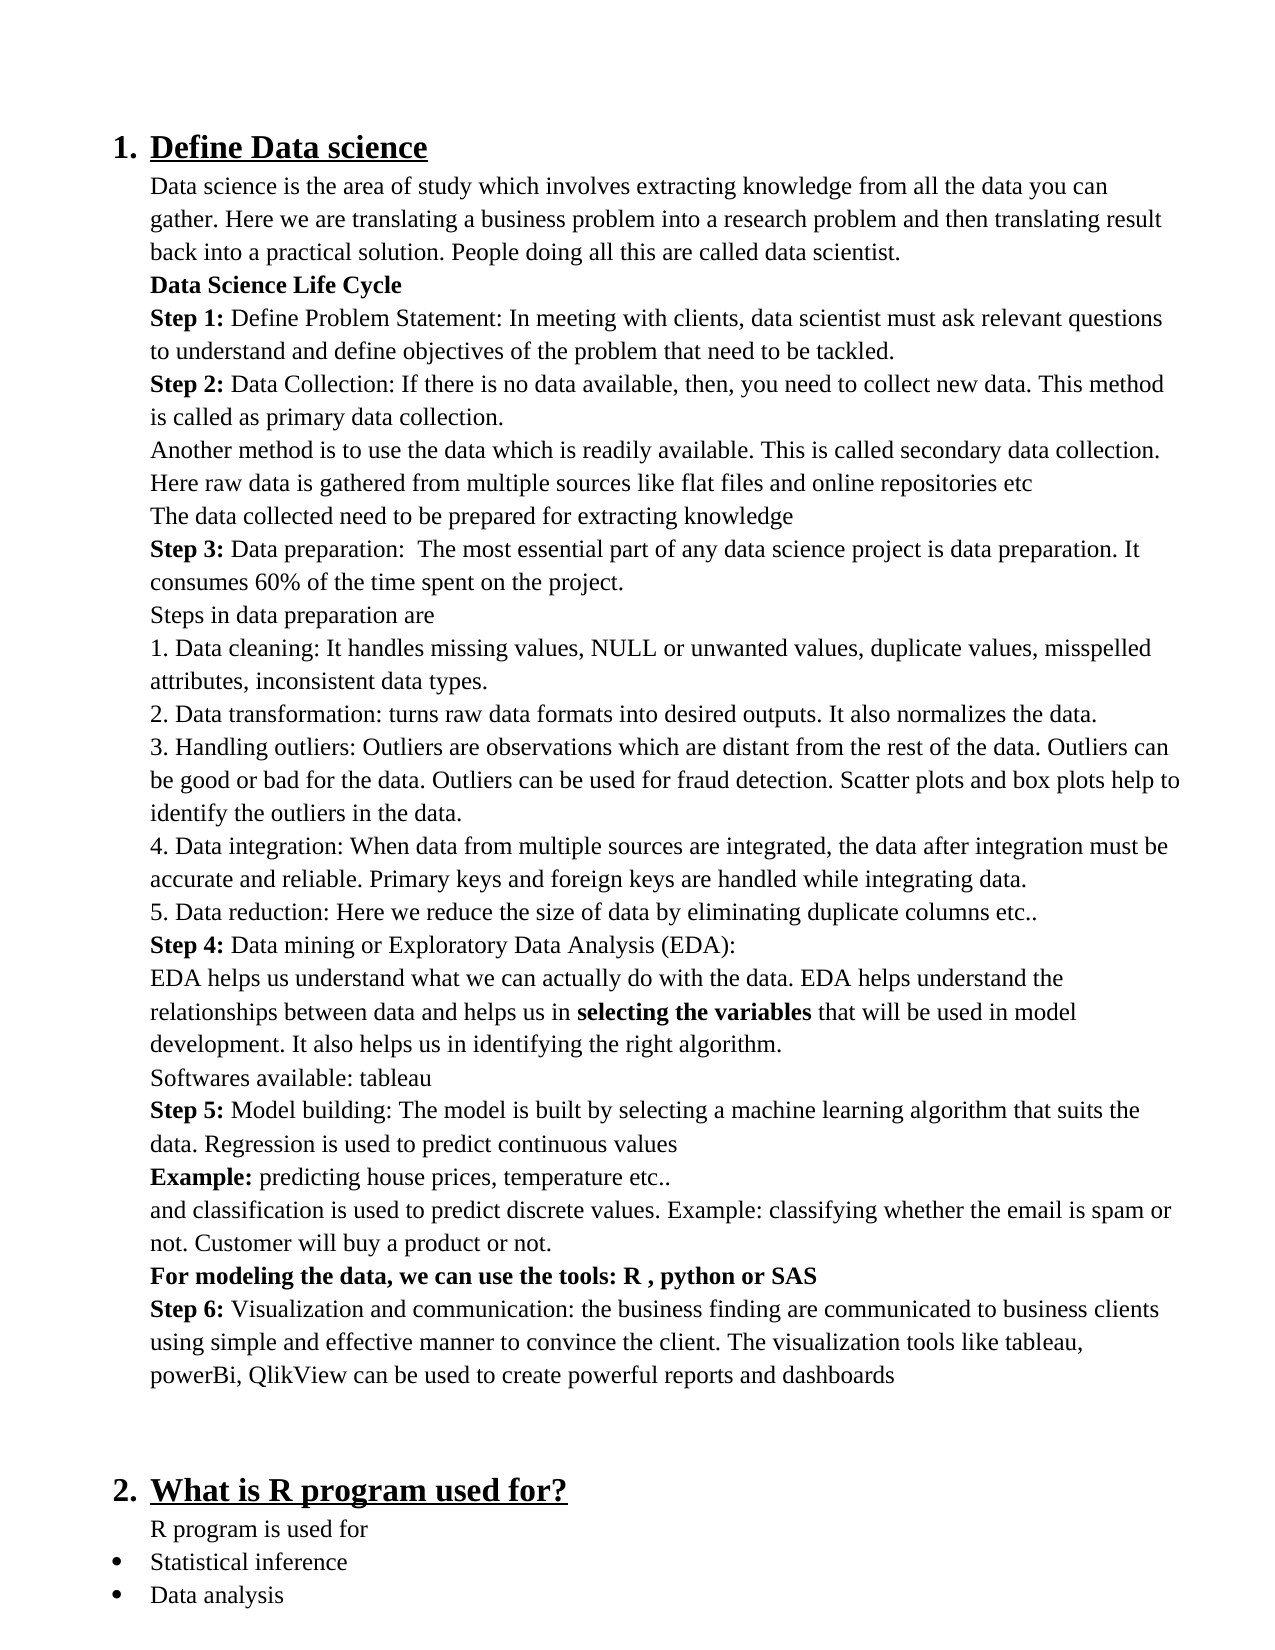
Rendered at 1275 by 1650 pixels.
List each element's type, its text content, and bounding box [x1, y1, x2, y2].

list Data analysis [112, 1580, 1181, 1609]
list Steps in data preparation are [150, 600, 1181, 629]
list and classification is used to predict discrete values. Example: classifying whether the email is spam or not. Customer will buy a product or not. For modeling the data, we can use the tools: R , python or SAS [150, 1195, 1181, 1289]
list 4. Data integration: When data from multiple sources are integrated, the data after integration must be accurate and reliable. Primary keys and foreign keys are handled while integrating data. [150, 831, 1181, 893]
list R program is used for [150, 1514, 1181, 1543]
list The data collected need to be prepared for extracting knowledge [150, 501, 1181, 530]
list Step 3: Data preparation: The most essential part of any data science project is data preparation. It consumes 60% of the time spent on the project. [150, 534, 1181, 596]
list Define Data science [112, 127, 1181, 165]
list Step 2: Data Collection: If there is no data available, then, you need to collect new data. This method is called as primary data collection. [150, 369, 1181, 431]
list 3. Handling outliers: Outliers are observations which are distant from the rest of the data. Outliers can be good or bad for the data. Outliers can be used for fraud detection. Scatter plots and box plots help to identify the outliers in the data. [150, 732, 1181, 827]
list 1. Data cleaning: It handles missing values, NULL or unwanted values, duplicate values, misspelled attributes, inconsistent data types. [150, 633, 1181, 695]
list Another method is to use the data which is readily available. This is called secondary data collection. Here raw data is gathered from multiple sources like flat files and online repositories etc [150, 435, 1181, 497]
list 5. Data reduction: Here we reduce the size of data by eliminating duplicate columns etc.. [150, 897, 1181, 926]
list Data Science Life Cycle [150, 270, 1181, 299]
list Step 6: Visualization and communication: the business finding are communicated to business clients using simple and effective manner to convince the client. The visualization tools like tableau, powerBi, QlikView can be used to create powerful reports and dashboards [150, 1294, 1181, 1388]
list What is R program used for? [112, 1470, 1181, 1508]
list Softwares available: tableau [150, 1063, 1181, 1091]
list Statistical inference [112, 1547, 1181, 1576]
list EDA helps us understand what we can actually do with the data. EDA helps understand the relationships between data and helps us in selecting the variables that will be used in model development. It also helps us in identifying the right algorithm. [150, 963, 1181, 1058]
list Step 1: Define Problem Statement: In meeting with clients, data scientist must ask relevant questions to understand and define objectives of the problem that need to be tackled. [150, 303, 1181, 365]
list Data science is the area of study which involves extracting knowledge from all the data you can gather. Here we are translating a business problem into a research problem and then translating result back into a practical solution. People doing all this are called data scientist. [150, 171, 1181, 266]
list Example: predicting house prices, temperature etc.. [150, 1162, 1181, 1190]
list Step 4: Data mining or Exploratory Data Analysis (EDA): [150, 931, 1181, 959]
list Step 5: Model building: The model is built by selecting a machine learning algorithm that suits the data. Regression is used to predict continuous values [150, 1096, 1181, 1157]
list 2. Data transformation: turns raw data formats into desired outputs. It also normalizes the data. [150, 699, 1181, 728]
